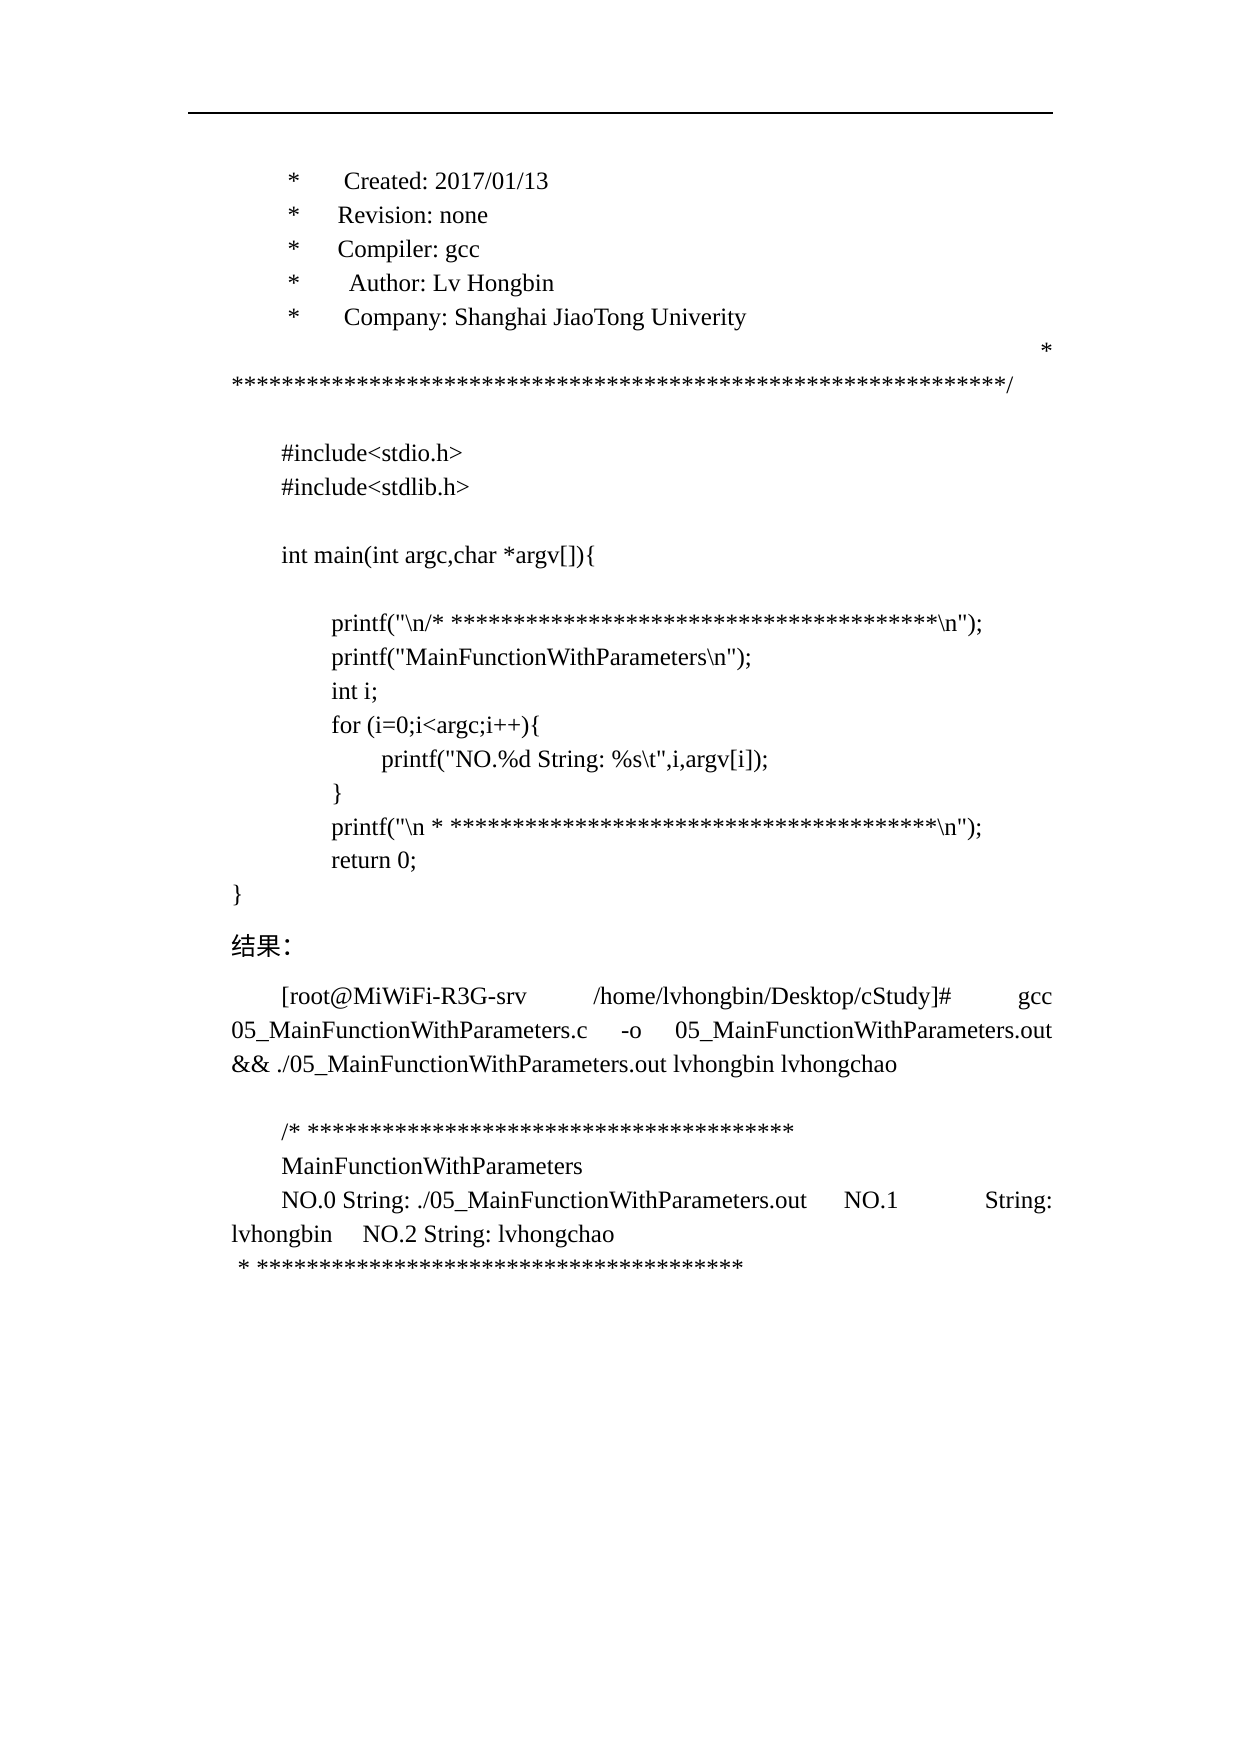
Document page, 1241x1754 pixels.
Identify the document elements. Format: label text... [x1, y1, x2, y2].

list } [231, 877, 1053, 911]
list * *************************************** [231, 1251, 1053, 1284]
list printf("\n/* ***************************************\n"); [231, 605, 1053, 639]
list return 0; [231, 843, 1053, 877]
list int main(int argc,char *argv[]){ [231, 537, 1053, 571]
list * Created: 2017/01/13 [231, 164, 1053, 198]
list MainFunctionWithParameters [231, 1149, 1053, 1183]
list printf("MainFunctionWithParameters\n"); [231, 639, 1053, 673]
list 结果： [231, 911, 1053, 979]
list * Company: Shanghai JiaoTong Univerity [231, 300, 1053, 334]
list printf("\n * ***************************************\n"); [231, 809, 1053, 843]
list #include<stdio.h> [231, 436, 1053, 469]
list #include<stdlib.h> [231, 469, 1053, 503]
list * **************************************************************/ [231, 334, 1053, 402]
list int i; [231, 673, 1053, 707]
list * Compiler: gcc [231, 232, 1053, 266]
list for (i=0;i<argc;i++){ [231, 707, 1053, 741]
list * Author: Lv Hongbin [231, 266, 1053, 300]
list printf("NO.%d String: %s\t",i,argv[i]); [231, 741, 1053, 775]
list NO.0 String: ./05_MainFunctionWithParameters.out NO.1 String: lvhongbin NO.2 String: lvhongchao [231, 1183, 1053, 1251]
list * Revision: none [231, 198, 1053, 232]
list } [231, 775, 1053, 809]
list [root@MiWiFi-R3G-srv /home/lvhongbin/Desktop/cStudy]# gcc 05_MainFunctionWithParameters.c -o 05_MainFunctionWithParameters.out && ./05_MainFunctionWithParameters.out lvhongbin lvhongchao [231, 979, 1053, 1081]
list /* *************************************** [231, 1115, 1053, 1149]
